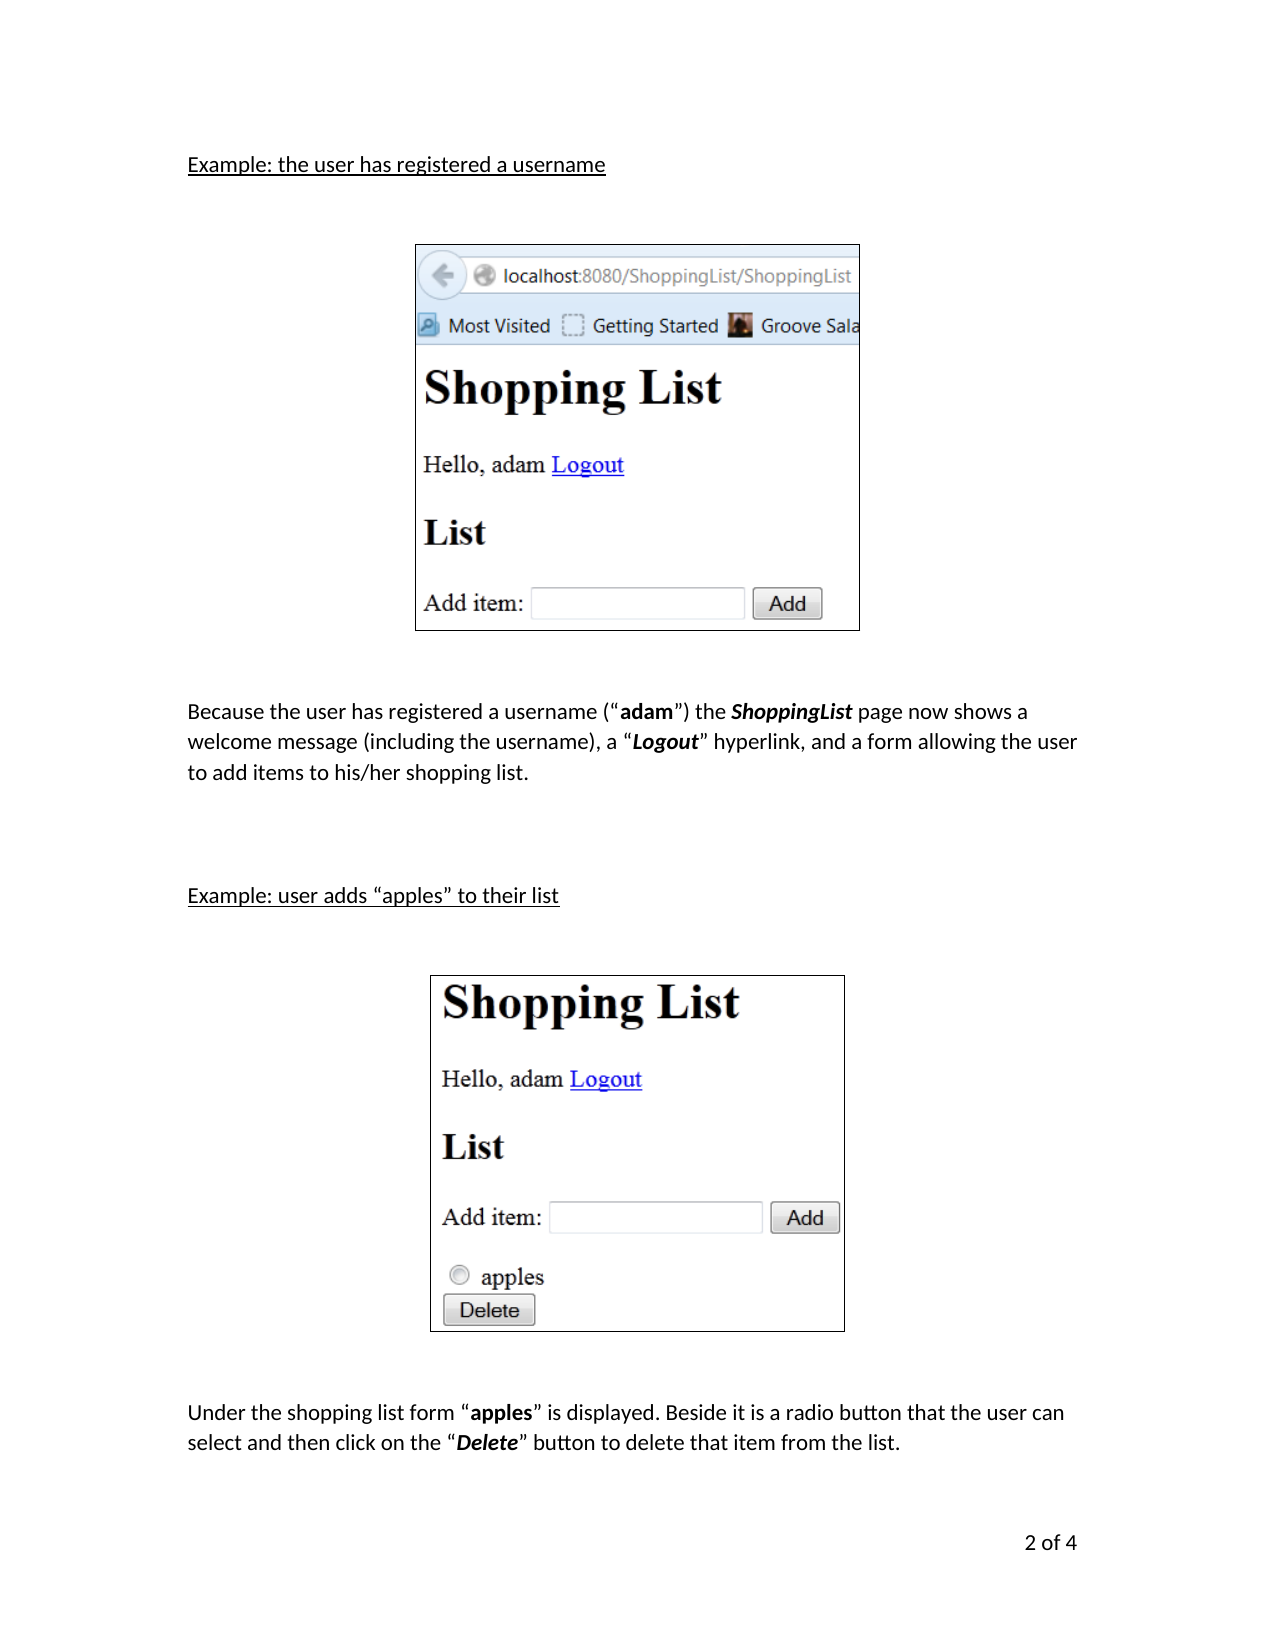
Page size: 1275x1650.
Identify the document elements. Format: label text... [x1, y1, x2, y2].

picture [431, 976, 844, 1331]
text Example: user adds “apples” to their list [187, 851, 1087, 909]
text Under the shopping list form “apples” is displayed. Beside it is a radio button that the user can select and then click on the “Delete” button to delete that item from the list. [187, 1398, 1087, 1456]
picture [416, 245, 859, 630]
text Because the user has registered a username (“adam”) the ShoppingList page now shows a welcome message (including the username), a “Logout” hyperlink, and a form allowing the user to add items to his/her shopping list. [187, 697, 1087, 786]
text Example: the user has registered a username [187, 150, 1087, 178]
